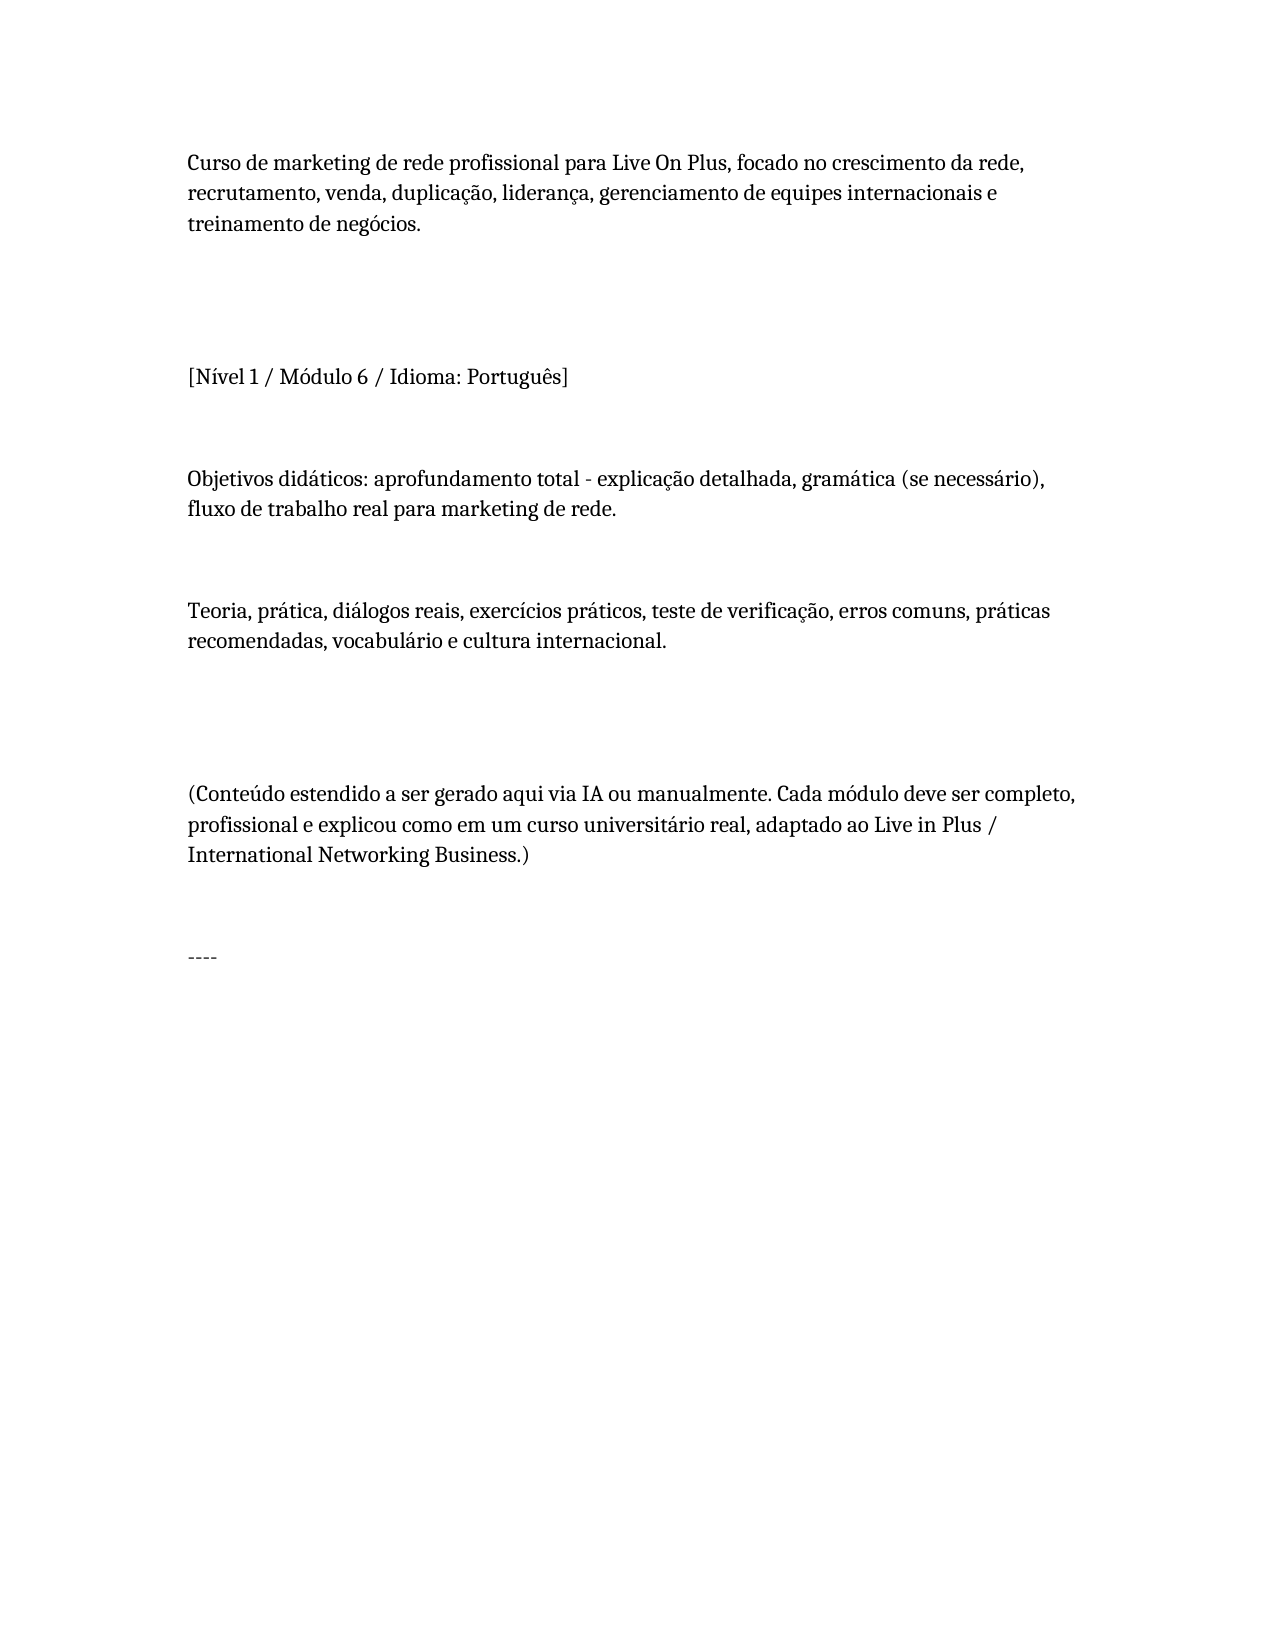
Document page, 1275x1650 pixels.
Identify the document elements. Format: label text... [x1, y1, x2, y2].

text Objetivos didáticos: aprofundamento total - explicação detalhada, gramática (se necessário), fluxo de trabalho real para marketing de rede. [187, 466, 1087, 522]
text Teoria, prática, diálogos reais, exercícios práticos, teste de verificação, erros comuns, práticas recomendadas, vocabulário e cultura internacional. [187, 598, 1087, 654]
text [Nível 1 / Módulo 6 / Idioma: Português] [187, 363, 1087, 390]
text (Conteúdo estendido a ser gerado aqui via IA ou manualmente. Cada módulo deve ser completo, profissional e explicou como em um curso universitário real, adaptado ao Live in Plus / International Networking Business.) [187, 781, 1087, 868]
text Curso de marketing de rede profissional para Live On Plus, focado no crescimento da rede, recrutamento, venda, duplicação, liderança, gerenciamento de equipes internacionais e treinamento de negócios. [187, 150, 1087, 237]
text ---- [187, 944, 1087, 970]
